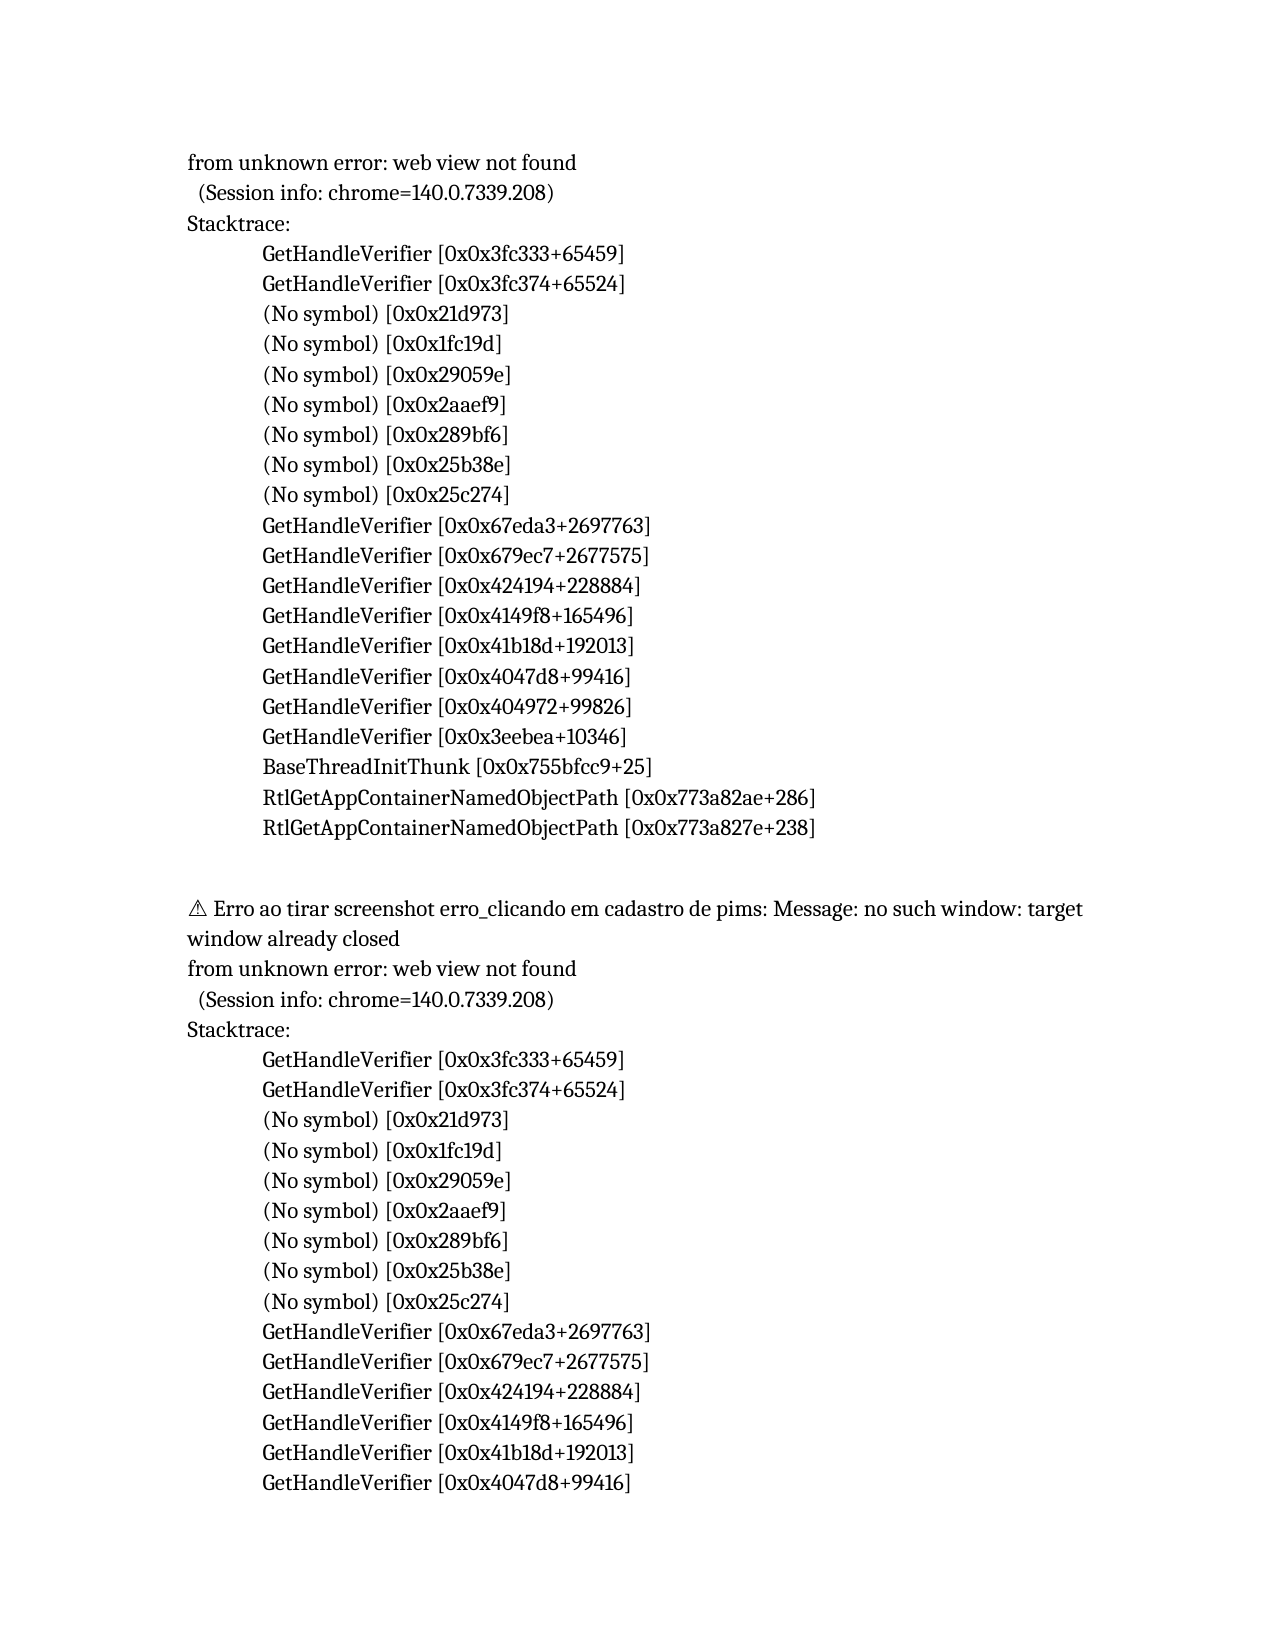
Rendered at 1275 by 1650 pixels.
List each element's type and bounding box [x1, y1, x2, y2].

text [187, 150, 1087, 871]
text [187, 896, 1087, 1496]
